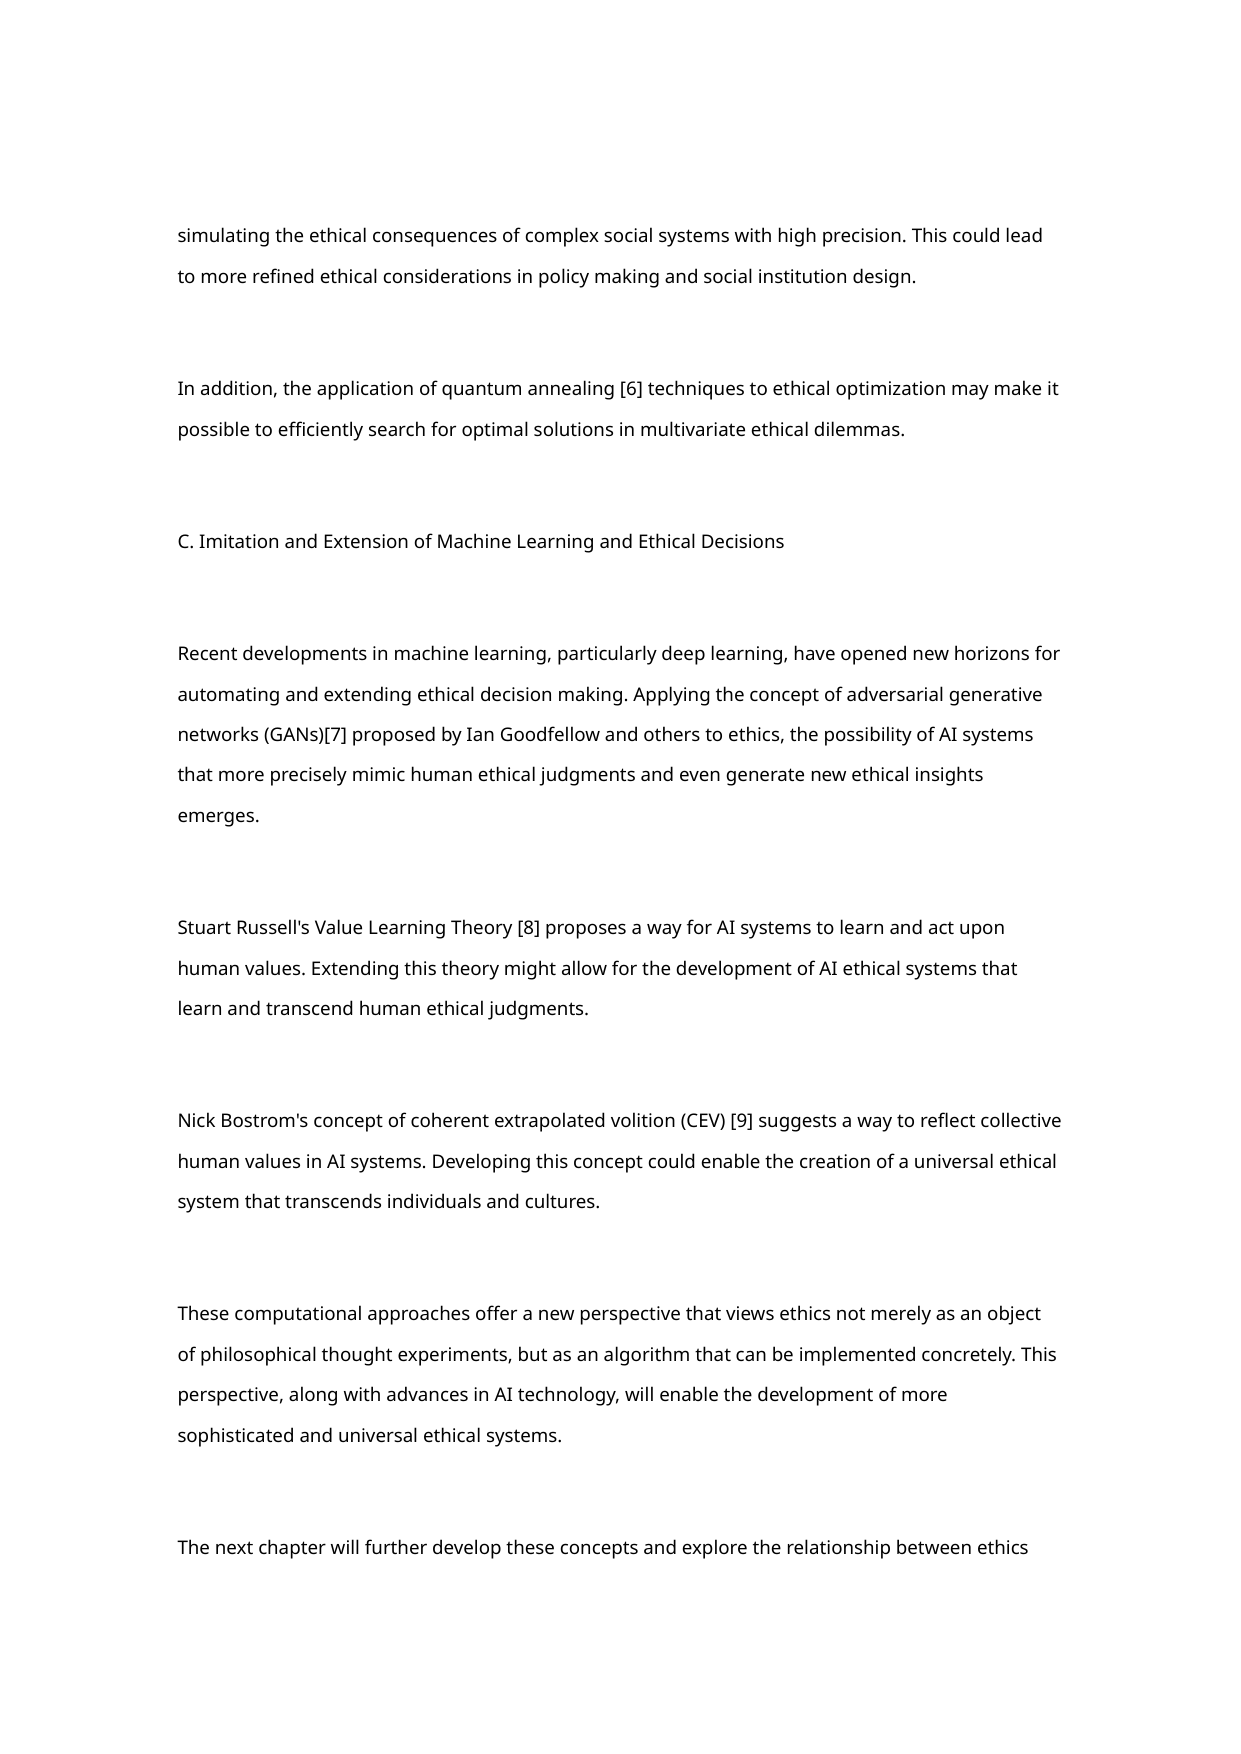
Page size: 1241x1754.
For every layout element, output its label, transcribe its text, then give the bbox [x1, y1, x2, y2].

text Nick Bostrom's concept of coherent extrapolated volition (CEV) [9] suggests a way to reflect collective human values in AI systems. Developing this concept could enable the creation of a universal ethical system that transcends individuals and cultures. [177, 1102, 1063, 1220]
text C. Imitation and Extension of Machine Learning and Ethical Decisions [177, 522, 1063, 560]
text These computational approaches offer a new perspective that views ethics not merely as an object of philosophical thought experiments, but as an algorithm that can be implemented concretely. This perspective, along with advances in AI technology, will enable the development of more sophisticated and universal ethical systems. [177, 1295, 1063, 1453]
text In addition, the application of quantum annealing [6] techniques to ethical optimization may make it possible to efficiently search for optimal solutions in multivariate ethical dilemmas. [177, 369, 1063, 447]
text Recent developments in machine learning, particularly deep learning, have opened new horizons for automating and extending ethical decision making. Applying the concept of adversarial generative networks (GANs)[7] proposed by Ian Goodfellow and others to ethics, the possibility of AI systems that more precisely mimic human ethical judgments and even generate new ethical insights emerges. [177, 634, 1063, 834]
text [177, 1528, 1063, 1566]
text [177, 217, 1063, 295]
text Stuart Russell's Value Learning Theory [8] proposes a way for AI systems to learn and act upon human values. Extending this theory might allow for the development of AI ethical systems that learn and transcend human ethical judgments. [177, 908, 1063, 1027]
